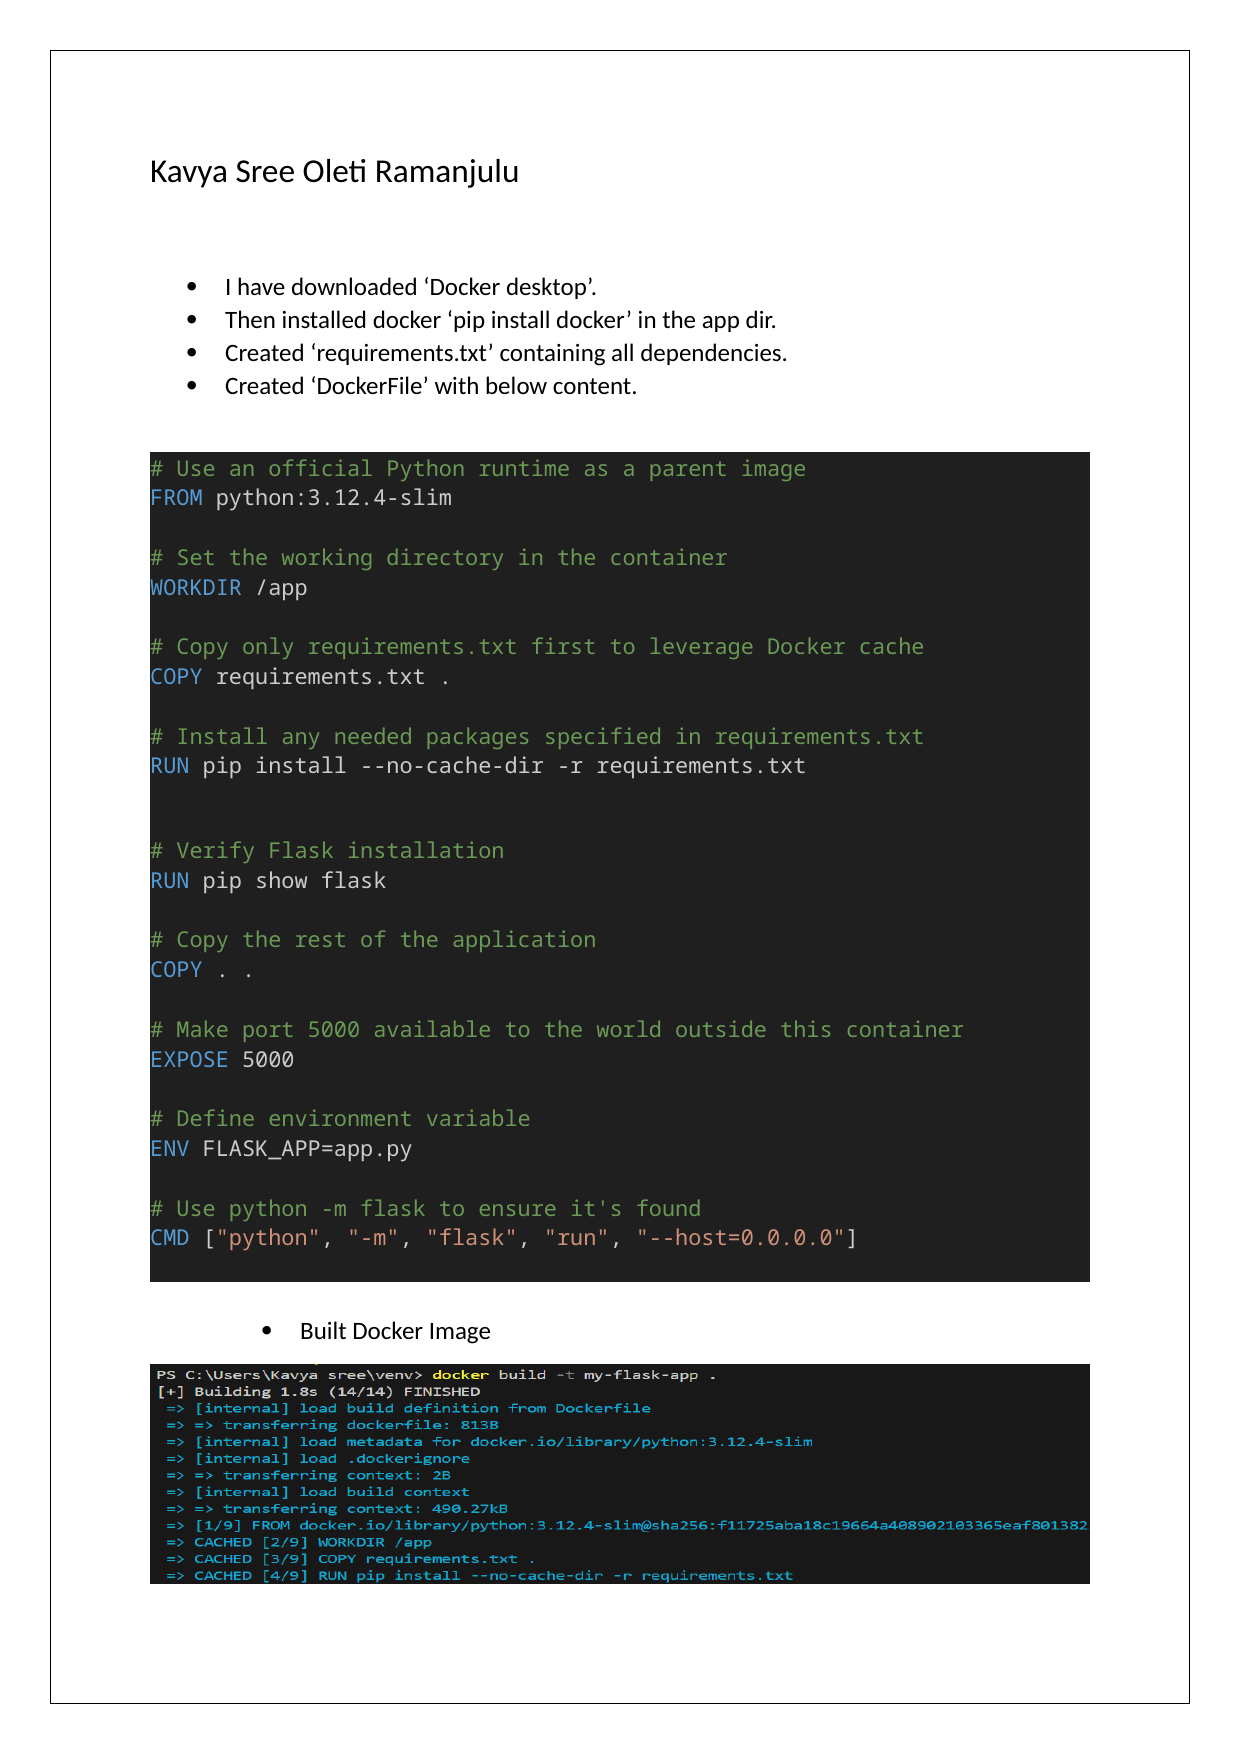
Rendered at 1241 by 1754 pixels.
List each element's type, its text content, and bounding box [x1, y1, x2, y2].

text FROM python:3.12.4-slim [150, 482, 1090, 512]
text RUN pip show flask [150, 865, 1090, 894]
text # Make port 5000 available to the world outside this container [150, 1014, 1090, 1043]
text # Install any needed packages specified in requirements.txt [150, 721, 1090, 750]
picture [150, 1364, 1090, 1584]
list Then installed docker ‘pip install docker’ in the app dir. [187, 304, 1090, 335]
text WORKDIR /app [150, 572, 1090, 601]
text ENV FLASK_APP=app.py [150, 1133, 1090, 1163]
text # Copy the rest of the application [150, 924, 1090, 954]
text # Use an official Python runtime as a parent image [150, 452, 1090, 482]
text CMD ["python", "-m", "flask", "run", "--host=0.0.0.0"] [150, 1222, 1090, 1252]
text RUN pip install --no-cache-dir -r requirements.txt [150, 750, 1090, 780]
text Kavya Sree Oleti Ramanjulu [150, 150, 1090, 191]
text # Set the working directory in the container [150, 542, 1090, 572]
text # Define environment variable [150, 1103, 1090, 1133]
list Created ‘DockerFile’ with below content. [187, 370, 1090, 401]
text # Verify Flask installation [150, 835, 1090, 865]
list Created ‘requirements.txt’ containing all dependencies. [187, 337, 1090, 368]
list Built Docker Image [262, 1315, 1090, 1345]
list I have downloaded ‘Docker desktop’. [187, 271, 1090, 302]
text # Copy only requirements.txt first to leverage Docker cache [150, 631, 1090, 661]
text # Use python -m flask to ensure it's found [150, 1192, 1090, 1222]
text COPY . . [150, 954, 1090, 984]
text COPY requirements.txt . [150, 661, 1090, 691]
text EXPOSE 5000 [150, 1043, 1090, 1073]
